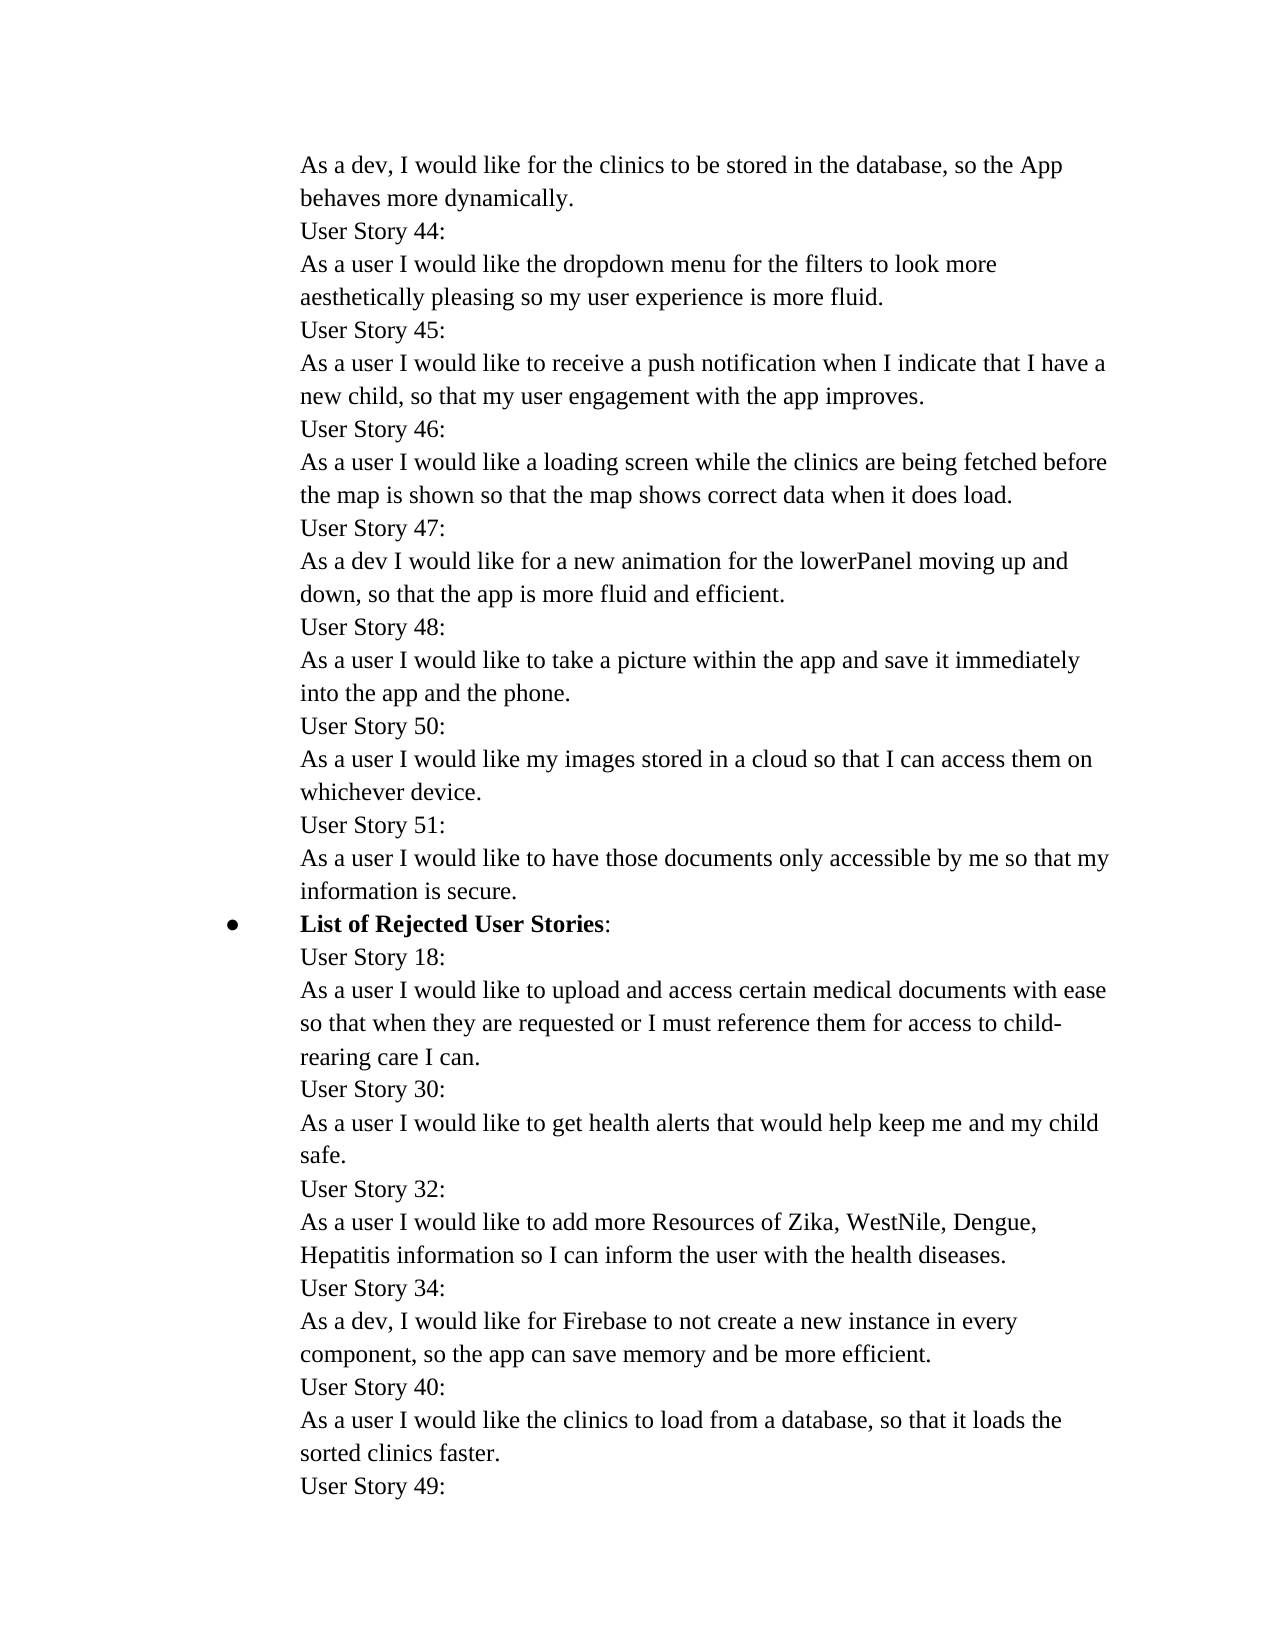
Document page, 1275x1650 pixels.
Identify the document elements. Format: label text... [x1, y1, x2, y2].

text User Story 51: [225, 810, 1125, 839]
text As a dev, I would like for Firebase to not create a new instance in every component, so the app can save memory and be more efficient. [300, 1306, 1125, 1367]
text User Story 49: [225, 1471, 1125, 1499]
text User Story 44: [225, 216, 1125, 245]
text User Story 45: [225, 315, 1125, 344]
text User Story 47: [225, 513, 1125, 542]
text As a user I would like to take a picture within the app and save it immediately into the app and the phone. [300, 645, 1125, 707]
text As a user I would like a loading screen while the clinics are being fetched before the map is shown so that the map shows correct data when it does load. [300, 447, 1125, 509]
text User Story 34: [225, 1273, 1125, 1301]
text User Story 30: [225, 1074, 1125, 1103]
text User Story 18: [300, 942, 1125, 971]
text User Story 32: [300, 1174, 1125, 1202]
text ● List of Rejected User Stories: [150, 909, 1125, 938]
text User Story 48: [300, 612, 1125, 641]
text As a dev I would like for a new animation for the lowerPanel moving up and down, so that the app is more fluid and efficient. [300, 546, 1125, 608]
text As a user I would like my images stored in a cloud so that I can access them on whichever device. [300, 744, 1125, 806]
text As a dev, I would like for the clinics to be stored in the database, so the App behaves more dynamically. [300, 150, 1125, 212]
text As a user I would like to get health alerts that would help keep me and my child safe. [300, 1108, 1125, 1169]
text User Story 46: [300, 414, 1125, 443]
text As a user I would like the dropdown menu for the filters to look more aesthetically pleasing so my user experience is more fluid. [300, 249, 1125, 311]
text As a user I would like the clinics to load from a database, so that it loads the sorted clinics faster. [300, 1405, 1125, 1467]
text User Story 40: [300, 1372, 1125, 1401]
text As a user I would like to receive a push notification when I indicate that I have a new child, so that my user engagement with the app improves. [300, 348, 1125, 410]
text As a user I would like to have those documents only accessible by me so that my information is secure. [300, 843, 1125, 905]
text As a user I would like to add more Resources of Zika, WestNile, Dengue, Hepatitis information so I can inform the user with the health diseases. [300, 1207, 1125, 1268]
text User Story 50: [225, 711, 1125, 740]
text As a user I would like to upload and access certain medical documents with ease so that when they are requested or I must reference them for access to child-rearing care I can. [300, 976, 1125, 1070]
